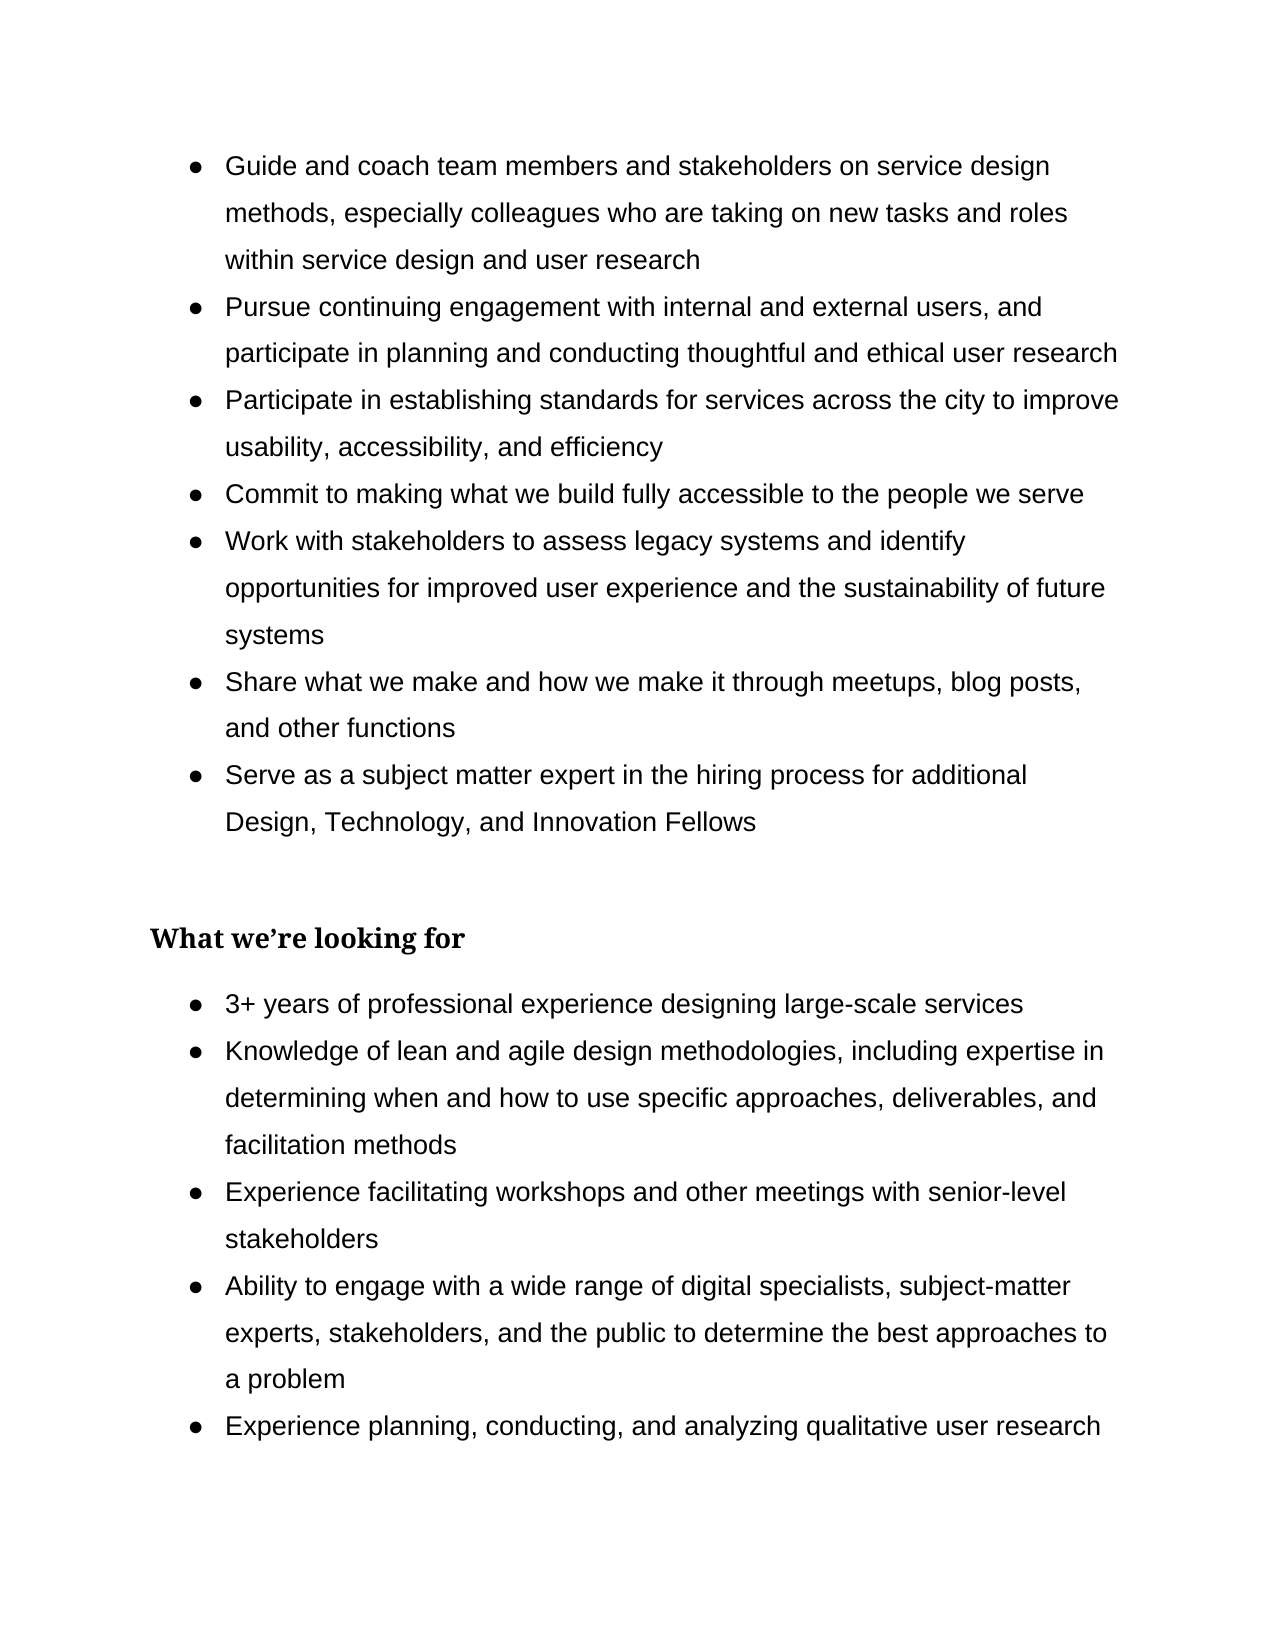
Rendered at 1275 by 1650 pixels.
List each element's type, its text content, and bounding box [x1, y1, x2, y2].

list Participate in establishing standards for services across the city to improve usability, accessibility, and efficiency [187, 384, 1125, 462]
list Work with stakeholders to assess legacy systems and identify opportunities for improved user experience and the sustainability of future systems [187, 525, 1125, 650]
list Experience facilitating workshops and other meetings with senior-level stakeholders [187, 1176, 1125, 1254]
list Pursue continuing engagement with internal and external users, and participate in planning and conducting thoughtful and ethical user research [187, 291, 1125, 369]
subtitle What we’re looking for [150, 920, 1125, 957]
list Share what we make and how we make it through meetups, blog posts, and other functions [187, 666, 1125, 744]
list Guide and coach team members and stakeholders on service design methods, especially colleagues who are taking on new tasks and roles within service design and user research [187, 150, 1125, 275]
list Commit to making what we build fully accessible to the people we serve [187, 478, 1125, 509]
list Experience planning, conducting, and analyzing qualitative user research [187, 1410, 1125, 1442]
list Knowledge of lean and agile design methodologies, including expertise in determining when and how to use specific approaches, deliverables, and facilitation methods [187, 1035, 1125, 1160]
list Serve as a subject matter expert in the hiring process for additional Design, Technology, and Innovation Fellows [187, 759, 1125, 837]
list 3+ years of professional experience designing large-scale services [187, 988, 1125, 1020]
list Ability to engage with a wide range of digital specialists, subject-matter experts, stakeholders, and the public to determine the best approaches to a problem [187, 1270, 1125, 1395]
